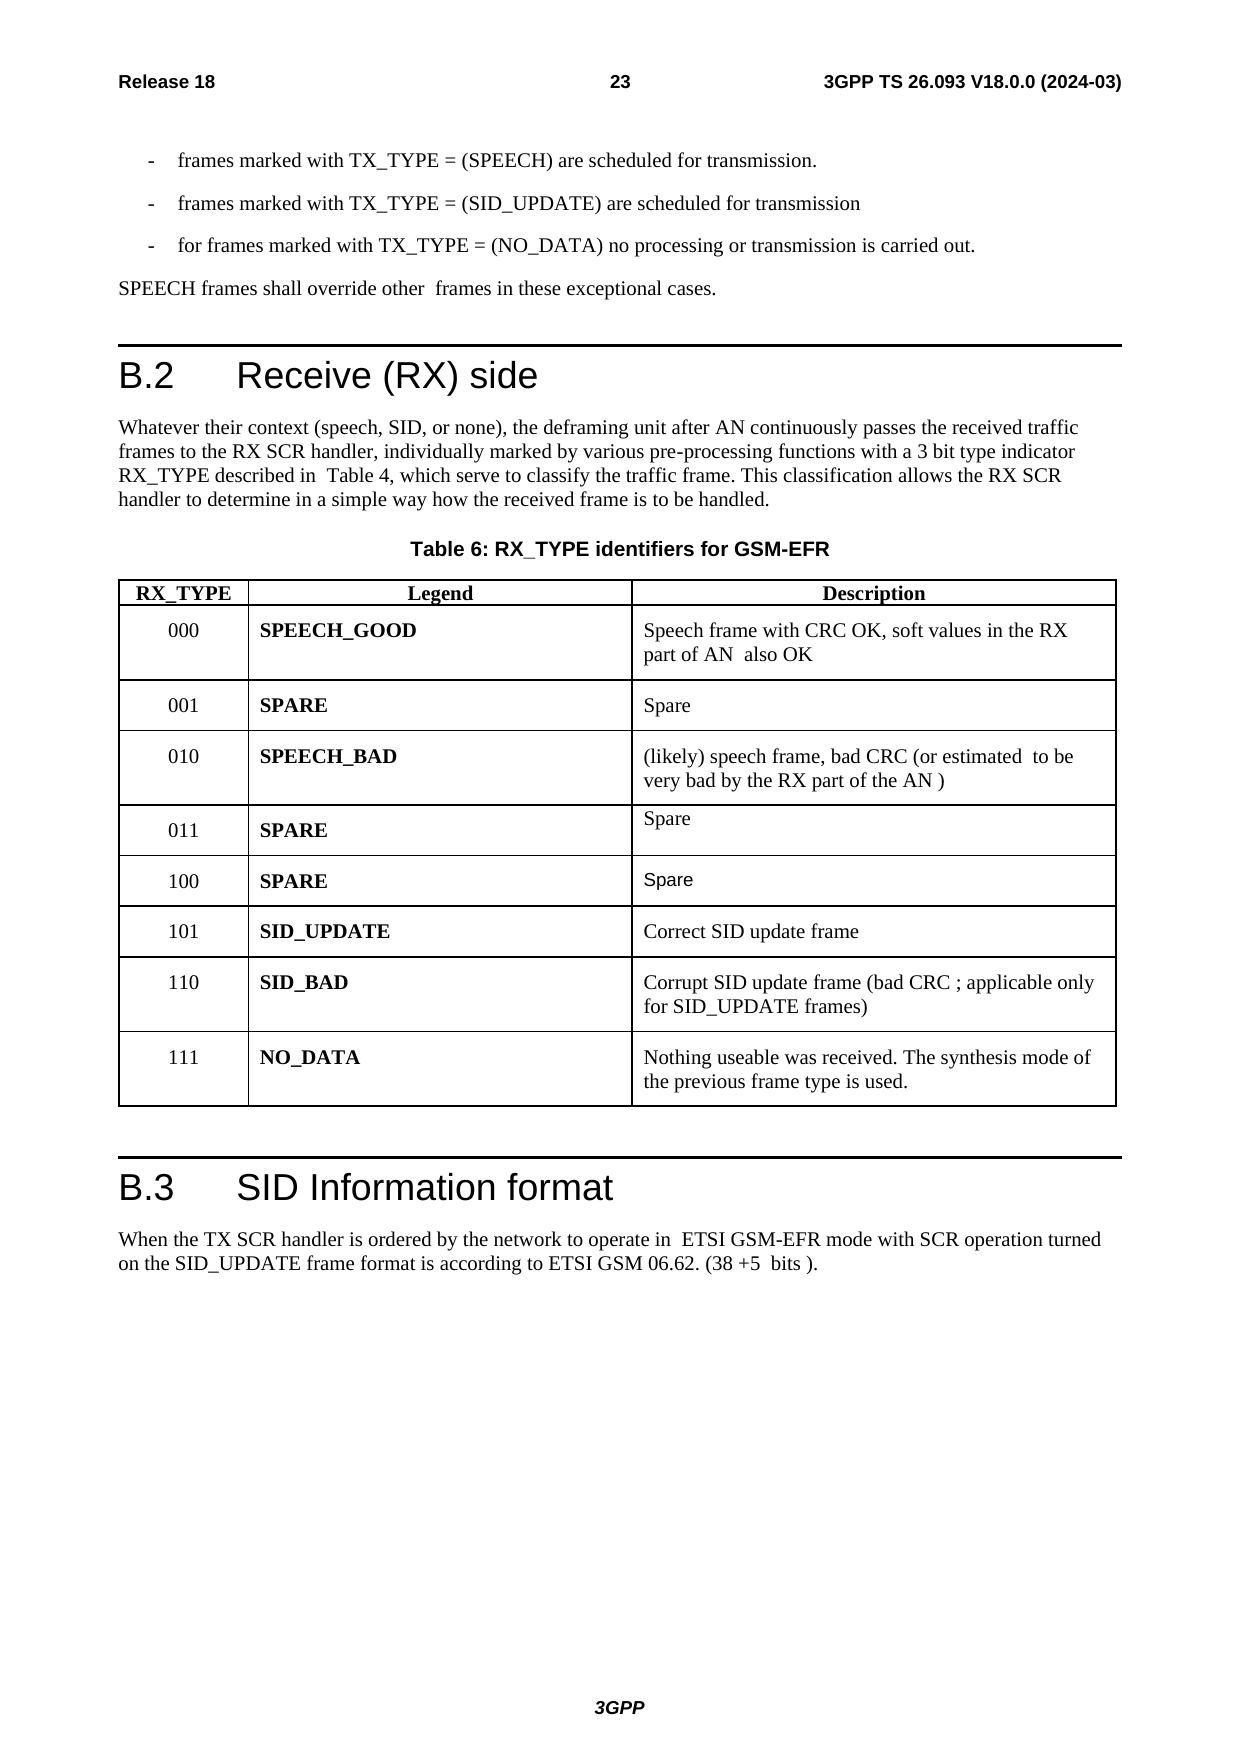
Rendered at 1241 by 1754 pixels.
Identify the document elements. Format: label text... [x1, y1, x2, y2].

table_cell Speech frame with CRC OK, soft values in the RX part of AN also OK [633, 606, 1115, 679]
subtitle B.2 Receive (RX) side [118, 347, 1122, 396]
table_cell 001 [120, 681, 248, 729]
table_cell Spare [633, 681, 1115, 729]
text Table 6: RX_TYPE identifiers for GSM-EFR [118, 536, 1122, 560]
text Whatever their context (speech, SID, or none), the deframing unit after AN continuously passes the received traffic frames to the RX SCR handler, individually marked by various pre-processing functions with a 3 bit type indicator RX_TYPE described in Table 4, which serve to classify the traffic frame. This classification allows the RX SCR handler to determine in a simple way how the received frame is to be handled. [118, 415, 1122, 511]
table_cell 100 [120, 856, 248, 905]
table_cell 110 [120, 958, 248, 1031]
table_cell SID_BAD [249, 958, 631, 1031]
table_cell 111 [120, 1032, 248, 1105]
table_header RX_TYPE [120, 581, 248, 604]
table_cell Spare [633, 856, 1115, 905]
text SPEECH frames shall override other frames in these exceptional cases. [118, 276, 1122, 300]
text - for frames marked with TX_TYPE = (NO_DATA) no processing or transmission is carried out. [148, 233, 1122, 257]
table_header Description [633, 581, 1115, 604]
table_cell SPARE [249, 856, 631, 905]
table_cell Spare [633, 806, 1115, 855]
text - frames marked with TX_TYPE = (SPEECH) are scheduled for transmission. [148, 148, 1122, 172]
table_cell 010 [120, 731, 248, 804]
table_cell SPARE [249, 806, 631, 855]
table_cell NO_DATA [249, 1032, 631, 1105]
table_header Legend [249, 581, 631, 604]
table_cell 011 [120, 806, 248, 855]
text When the TX SCR handler is ordered by the network to operate in ETSI GSM-EFR mode with SCR operation turned on the SID_UPDATE frame format is according to ETSI GSM 06.62. (38 +5 bits ). [118, 1227, 1122, 1275]
table_cell Nothing useable was received. The synthesis mode of the previous frame type is used. [633, 1032, 1115, 1105]
table_cell SID_UPDATE [249, 907, 631, 956]
table_cell Corrupt SID update frame (bad CRC ; applicable only for SID_UPDATE frames) [633, 958, 1115, 1031]
table_cell 101 [120, 907, 248, 956]
table_cell SPEECH_BAD [249, 731, 631, 804]
table_cell SPARE [249, 681, 631, 729]
table_cell Correct SID update frame [633, 907, 1115, 956]
text - frames marked with TX_TYPE = (SID_UPDATE) are scheduled for transmission [148, 191, 1122, 214]
subtitle B.3 SID Information format [118, 1159, 1122, 1208]
table_cell (likely) speech frame, bad CRC (or estimated to be very bad by the RX part of the AN ) [633, 731, 1115, 804]
table_cell SPEECH_GOOD [249, 606, 631, 679]
table_cell 000 [120, 606, 248, 679]
